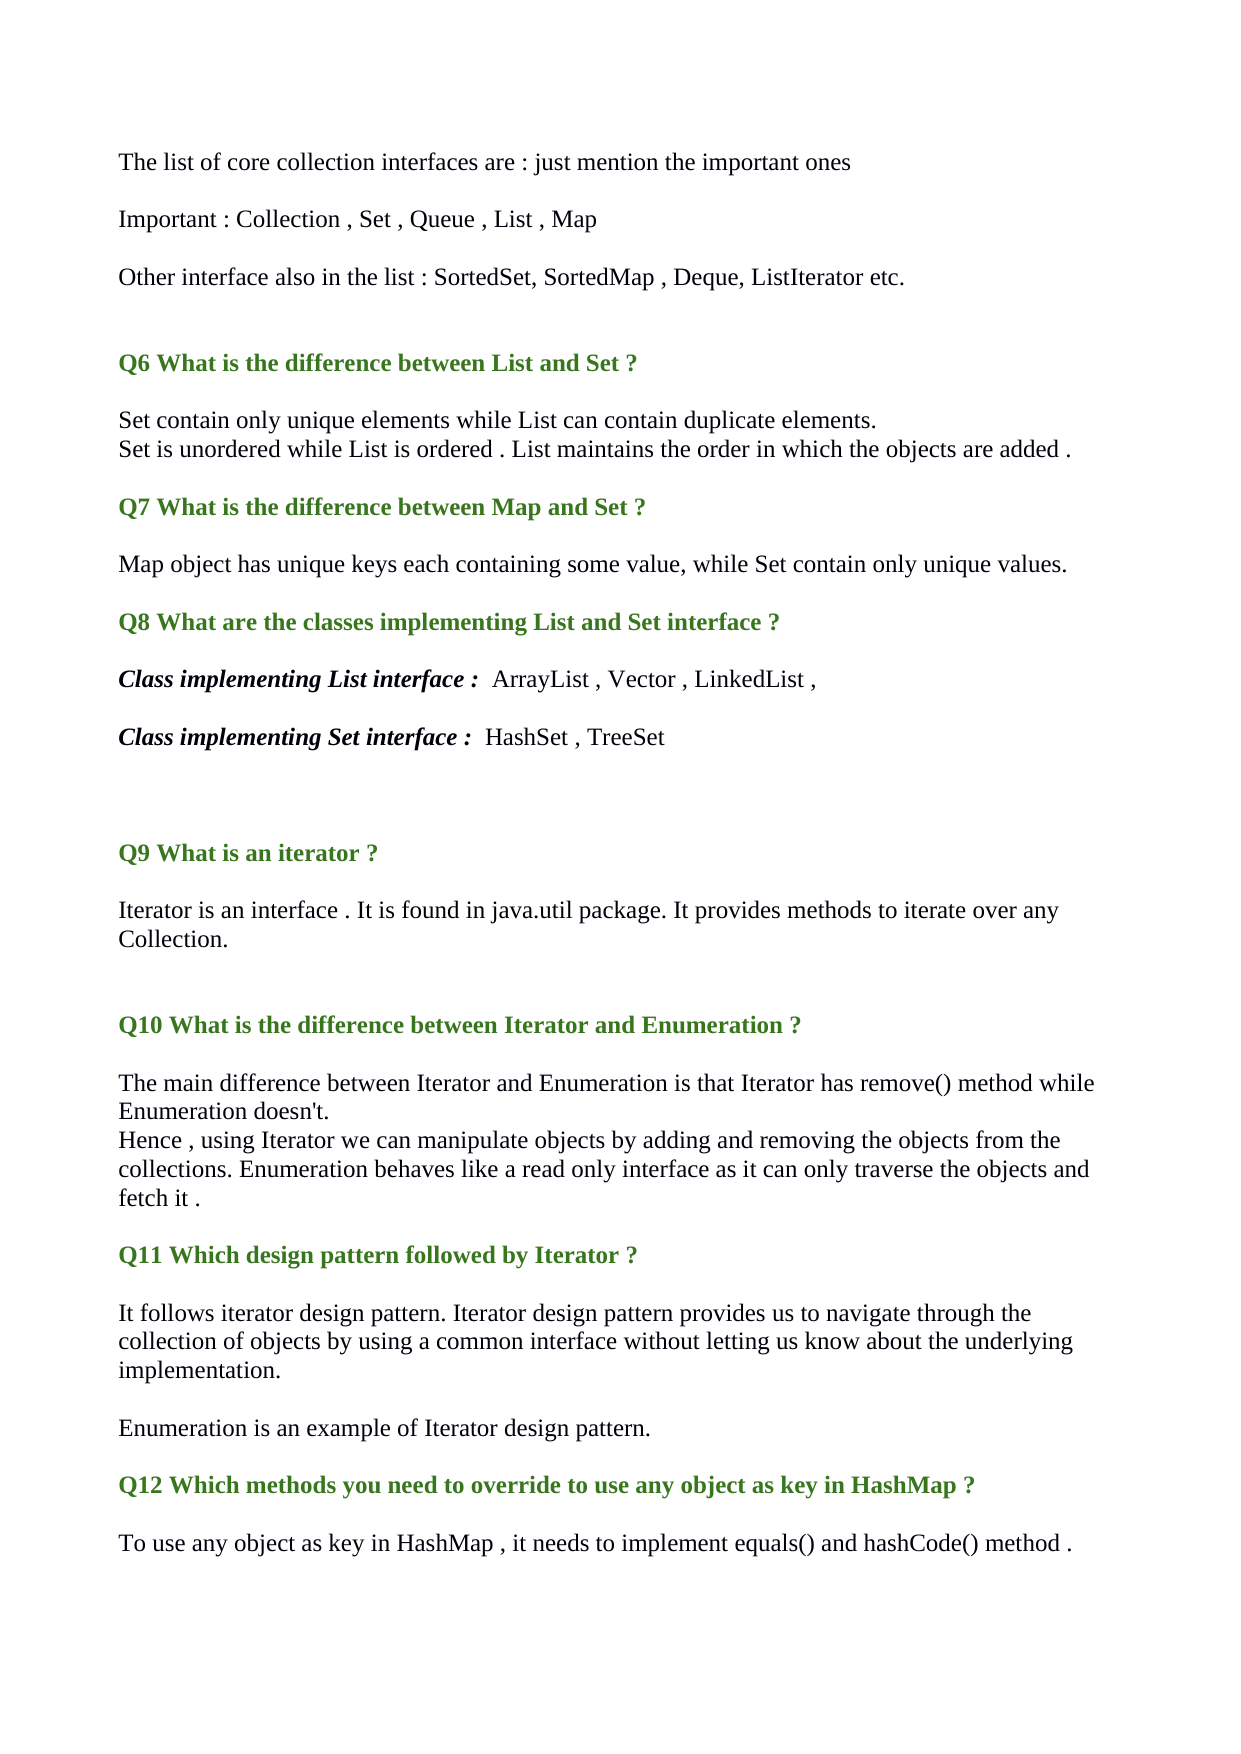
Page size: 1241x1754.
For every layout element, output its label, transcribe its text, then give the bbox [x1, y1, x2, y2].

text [118, 118, 1122, 751]
text Q9 What is an iterator ? Iterator is an interface . It is found in java.util package. It provides methods to iterate over any Collection. Q10 What is the difference between Iterator and Enumeration ? The main difference between Iterator and Enumeration is that Iterator has remove() method while Enumeration doesn't. Hence , using Iterator we can manipulate objects by adding and removing the objects from the collections. Enumeration behaves like a read only interface as it can only traverse the objects and fetch it . Q11 Which design pattern followed by Iterator ? It follows iterator design pattern. Iterator design pattern provides us to navigate through the collection of objects by using a common interface without letting us know about the underlying implementation. Enumeration is an example of Iterator design pattern. Q12 Which methods you need to override to use any object as key in HashMap ? To use any object as key in HashMap , it needs to implement equals() and hashCode() method . [118, 809, 1122, 1614]
